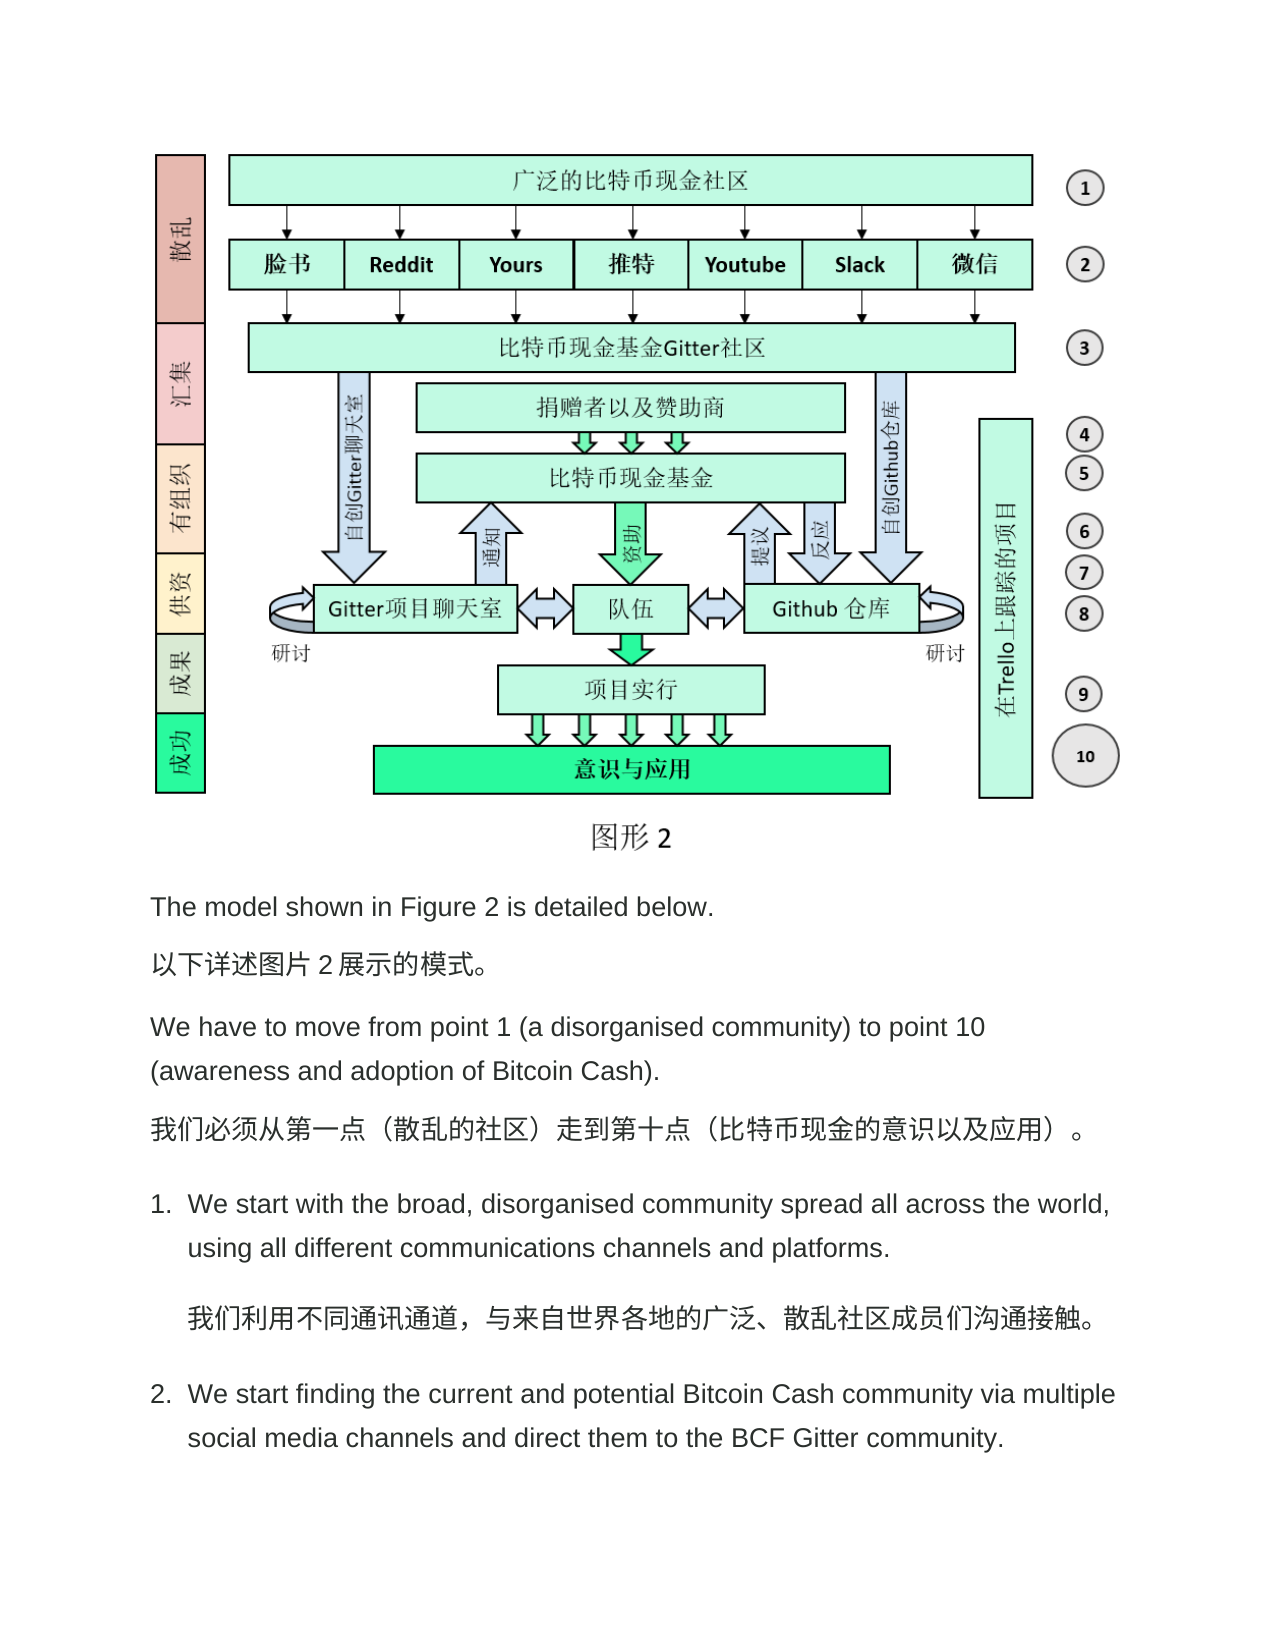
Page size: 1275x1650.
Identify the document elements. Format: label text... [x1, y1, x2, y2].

list We start finding the current and potential Bitcoin Cash community via multiple social media channels and direct them to the BCF Gitter community. [150, 1366, 1125, 1453]
text The model shown in Figure 2 is detailed below. [150, 878, 1125, 922]
text We have to move from point 1 (a disorganised community) to point 10 (awareness and adoption of Bitcoin Cash). [150, 999, 1125, 1086]
text 以下详述图片2展示的模式。 [150, 938, 1125, 982]
text 我们利用不同通讯通道，与来自世界各地的广泛、散乱社区成员们沟通接触。 [187, 1293, 1125, 1336]
text 我们必须从第一点（散乱的社区）走到第十点（比特币现金的意识以及应用）。 [150, 1103, 1125, 1147]
picture [150, 150, 1125, 862]
list We start with the broad, disorganised community spread all across the world, using all different communications channels and platforms. [150, 1176, 1125, 1263]
